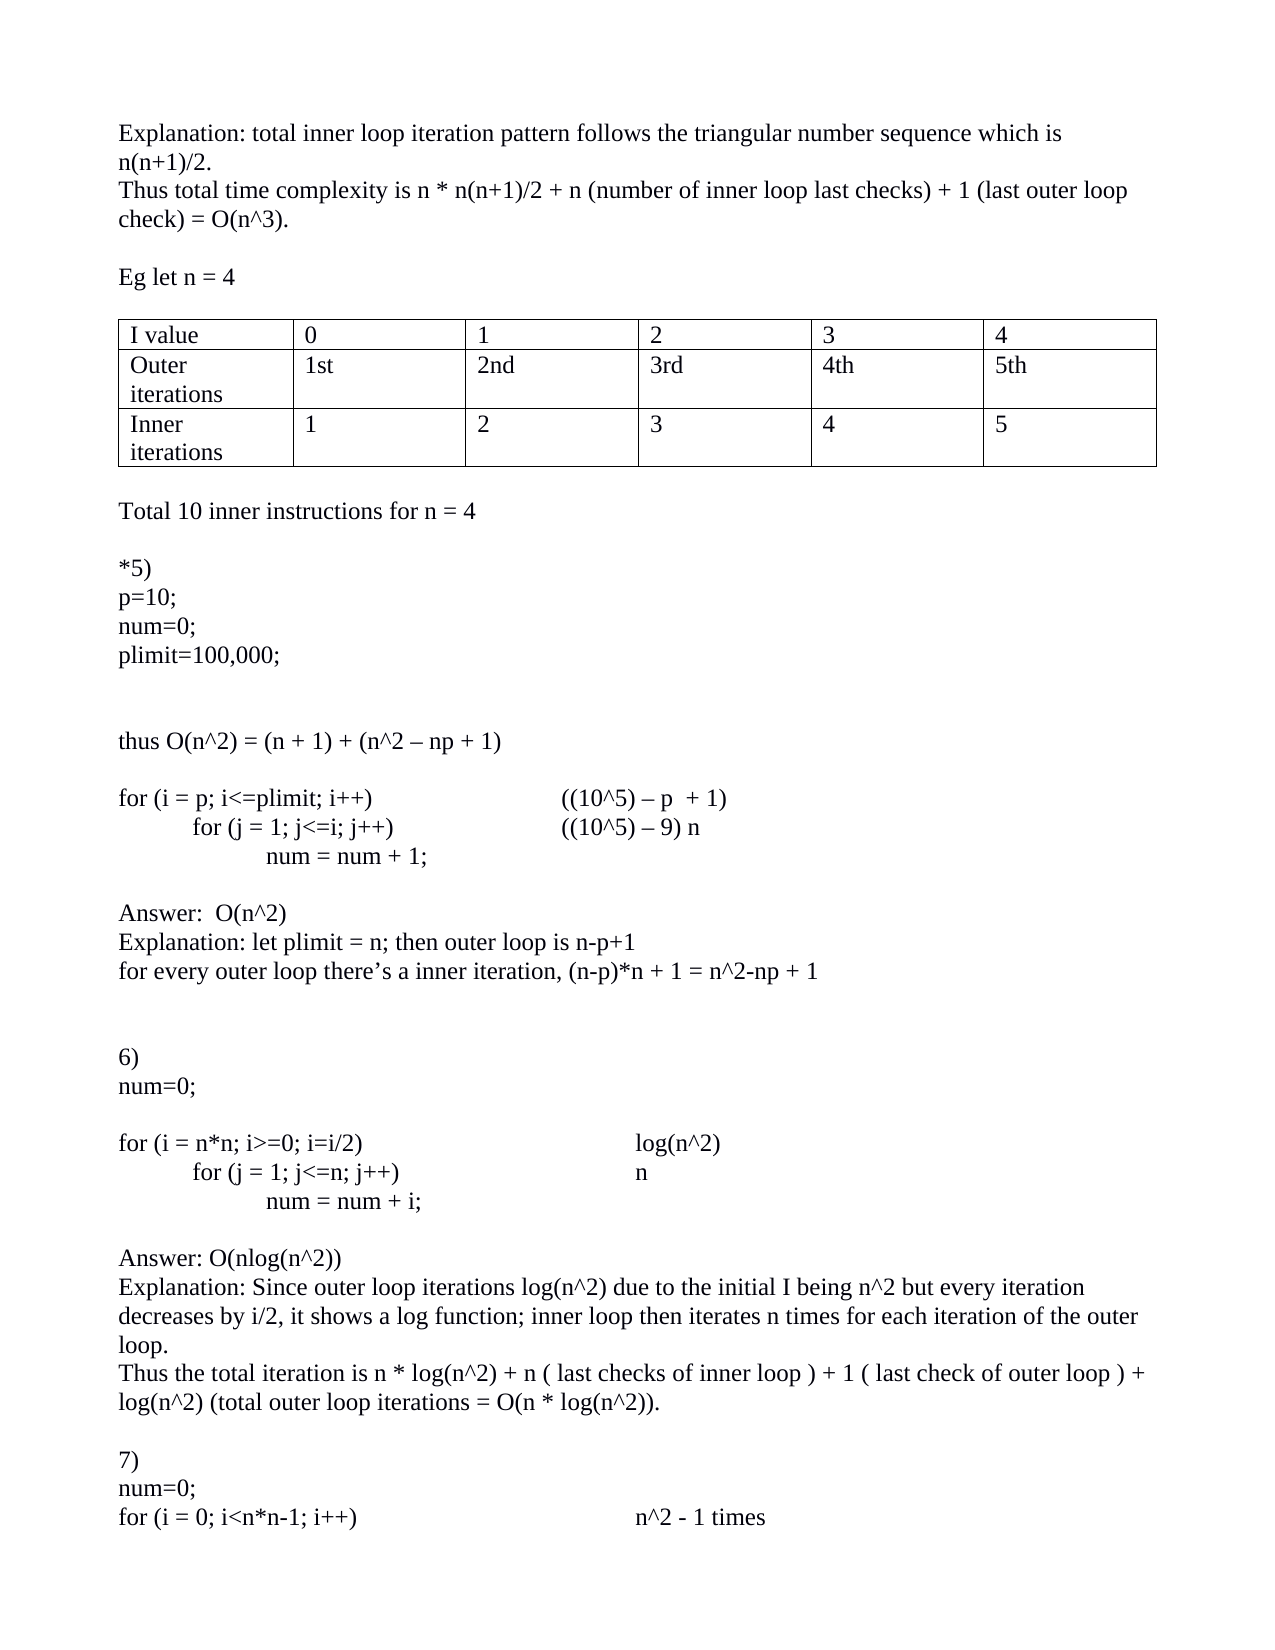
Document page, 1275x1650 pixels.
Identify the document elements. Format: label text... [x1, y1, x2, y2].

text Answer: O(n^2) [118, 898, 1157, 927]
text p=10; [118, 582, 1157, 611]
text num=0; [118, 1473, 1157, 1502]
text for (i = 0; i<n*n-1; i++) n^2 - 1 times [118, 1502, 1157, 1531]
text thus O(n^2) = (n + 1) + (n^2 – np + 1) [118, 726, 1157, 755]
text Explanation: total inner loop iteration pattern follows the triangular number sequence which is n(n+1)/2. [118, 118, 1157, 176]
text Explanation: let plimit = n; then outer loop is n-p+1 [118, 927, 1157, 956]
text Eg let n = 4 [118, 262, 1157, 291]
text for (i = p; i<=plimit; i++) ((10^5) – p + 1) [118, 783, 1157, 812]
text num=0; [118, 1071, 1157, 1100]
text num = num + i; [118, 1186, 1157, 1215]
table_header 3 [812, 320, 983, 349]
table_cell 3rd [639, 350, 811, 408]
table_cell 1st [294, 350, 465, 408]
table_cell 5 [984, 409, 1156, 466]
table_header 2 [639, 320, 811, 349]
text num = num + 1; [118, 841, 1157, 870]
text Thus the total iteration is n * log(n^2) + n ( last checks of inner loop ) + 1 ( last check of outer loop ) + log(n^2) (total outer loop iterations = O(n * log(n^2)). [118, 1358, 1157, 1416]
table_cell 1 [294, 409, 465, 466]
table_cell 5th [984, 350, 1156, 408]
text for (i = n*n; i>=0; i=i/2) log(n^2) [118, 1128, 1157, 1157]
text for every outer loop there’s a inner iteration, (n-p)*n + 1 = n^2-np + 1 [118, 956, 1157, 985]
table_cell 4 [812, 409, 983, 466]
table_header 4 [984, 320, 1156, 349]
text Thus total time complexity is n * n(n+1)/2 + n (number of inner loop last checks) + 1 (last outer loop check) = O(n^3). [118, 176, 1157, 233]
table_cell 3 [639, 409, 811, 466]
table_cell 2nd [466, 350, 638, 408]
text Total 10 inner instructions for n = 4 [118, 496, 1157, 525]
table_header 1 [466, 320, 638, 349]
text 6) [118, 1042, 1157, 1071]
table_cell Outer iterations [119, 350, 293, 408]
text 7) [118, 1445, 1157, 1473]
text *5) [118, 553, 1157, 582]
table_header 0 [294, 320, 465, 349]
text plimit=100,000; [118, 640, 1157, 668]
table_cell 4th [812, 350, 983, 408]
text Explanation: Since outer loop iterations log(n^2) due to the initial I being n^2 but every iteration decreases by i/2, it shows a log function; inner loop then iterates n times for each iteration of the outer loop. [118, 1272, 1157, 1358]
text for (j = 1; j<=n; j++) n [118, 1157, 1157, 1186]
table_cell 2 [466, 409, 638, 466]
text num=0; [118, 611, 1157, 640]
table_cell Inner iterations [119, 409, 293, 466]
text Answer: O(nlog(n^2)) [118, 1243, 1157, 1272]
table_header I value [119, 320, 293, 349]
text for (j = 1; j<=i; j++) ((10^5) – 9) n [118, 812, 1157, 841]
